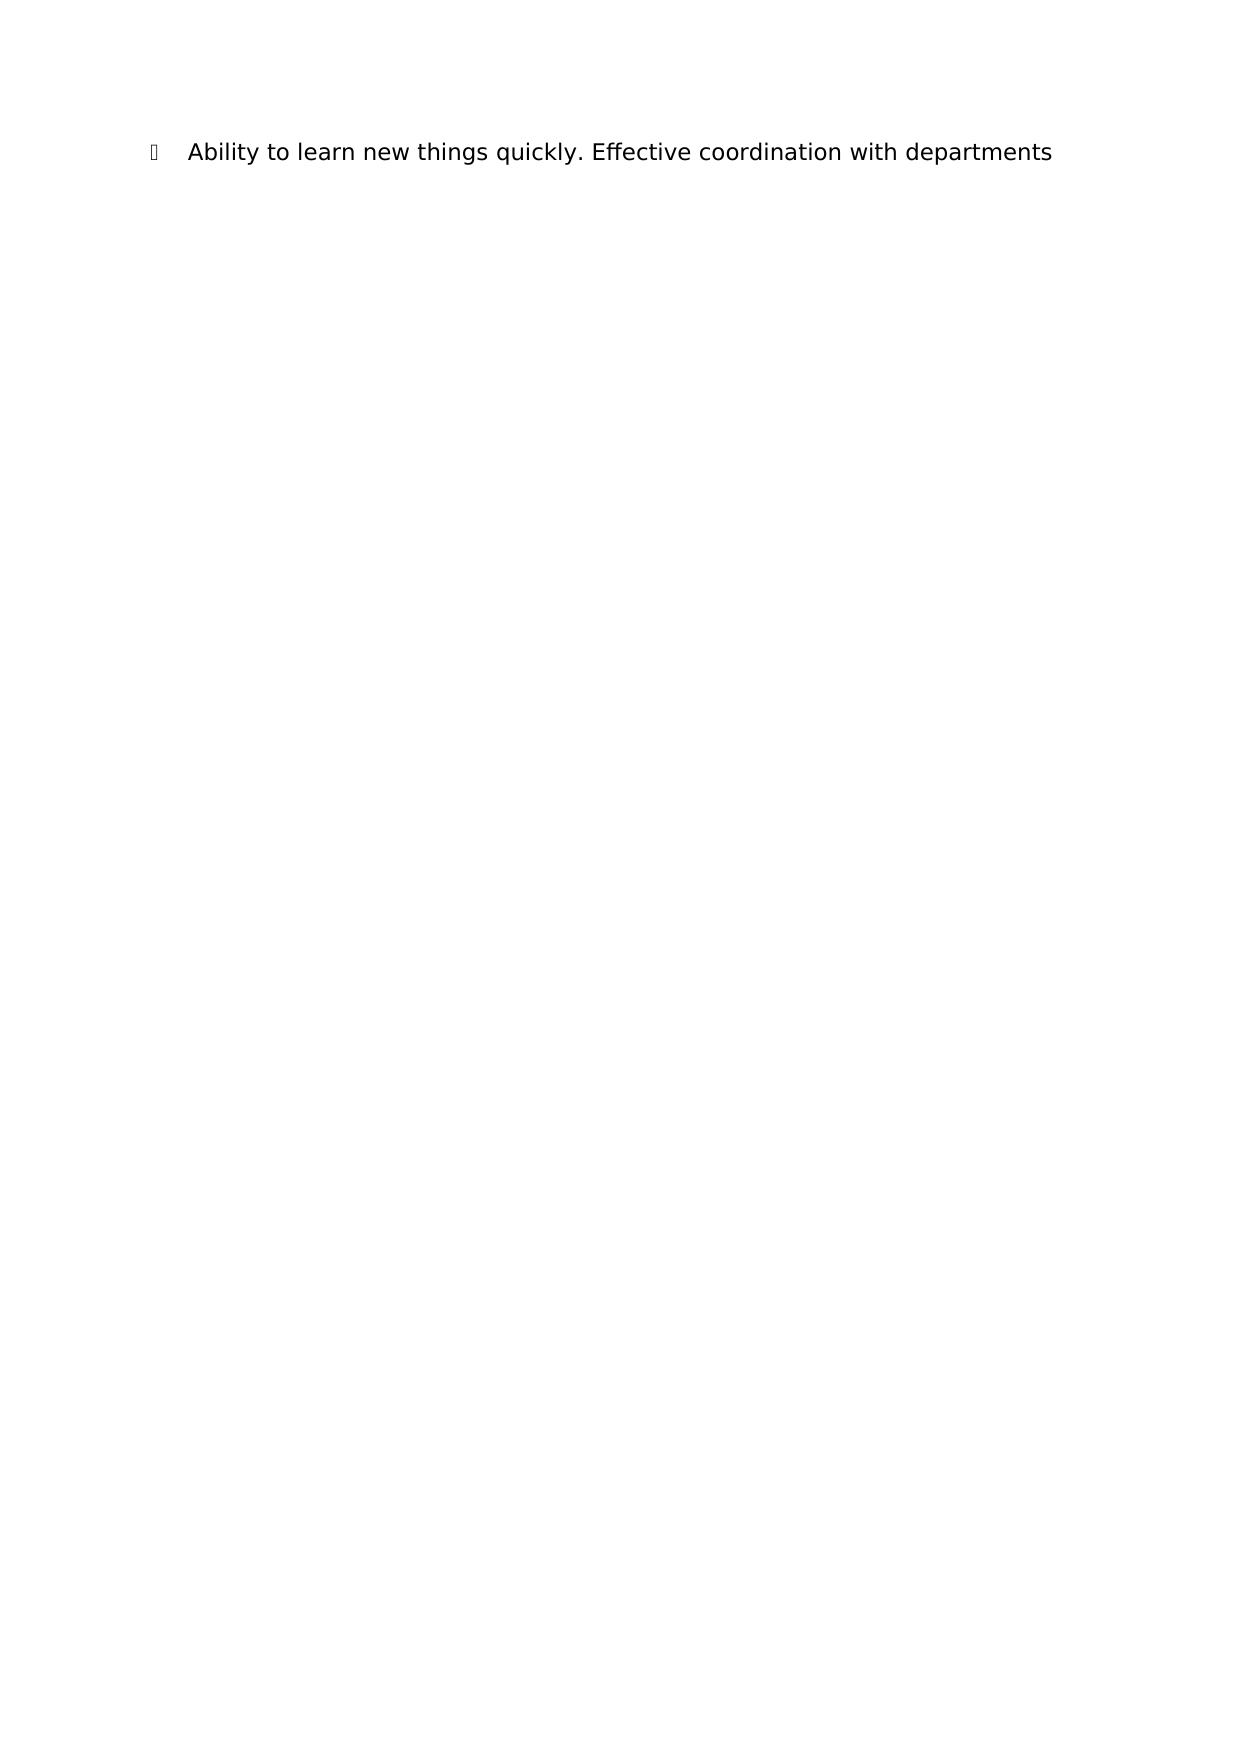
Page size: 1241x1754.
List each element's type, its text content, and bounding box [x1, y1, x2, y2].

list Ability to learn new things quickly. Effective coordination with departments [150, 139, 1130, 166]
